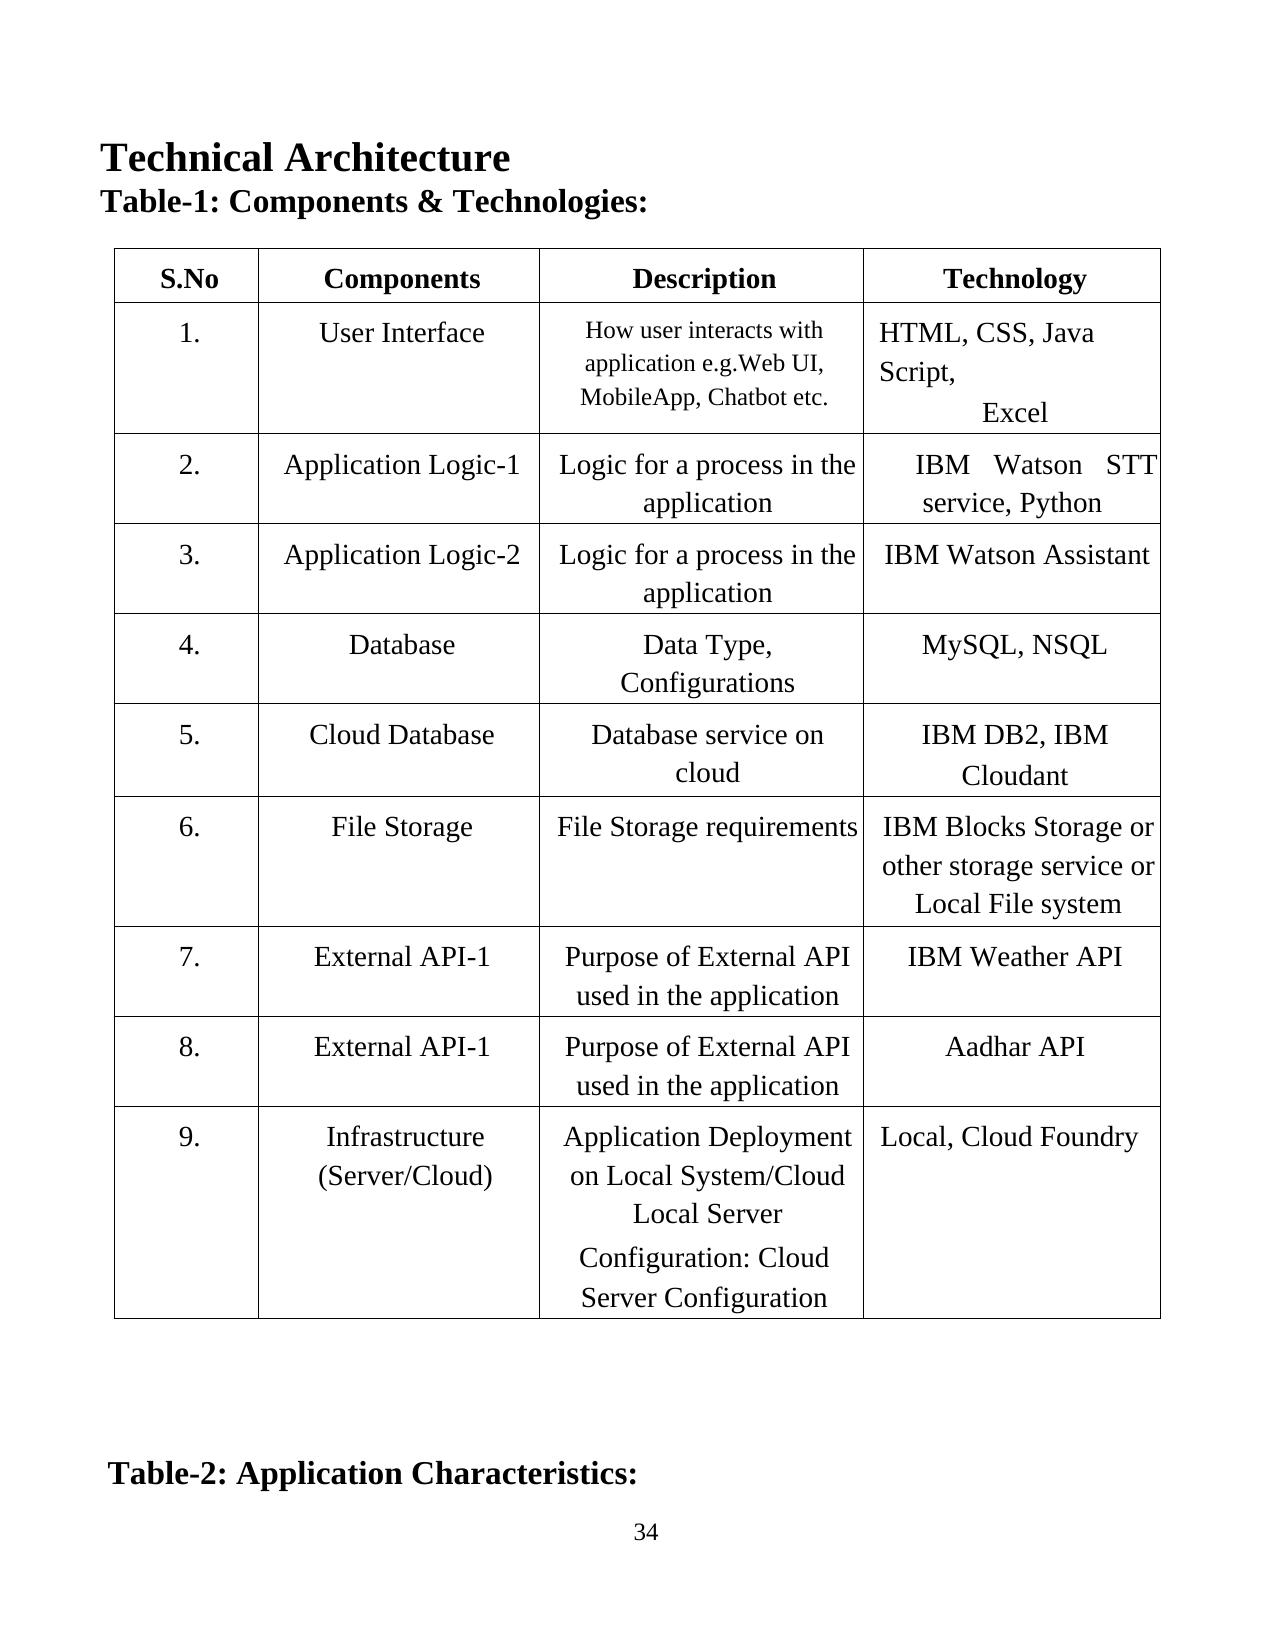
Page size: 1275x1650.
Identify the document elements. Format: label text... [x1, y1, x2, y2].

table_cell 4. [115, 614, 258, 703]
table_cell IBM Blocks Storage or other storage service or Local File system [864, 797, 1160, 926]
table_cell User Interface [259, 303, 539, 433]
table_cell Aadhar API [864, 1017, 1160, 1106]
table_cell Purpose of External API used in the application [540, 927, 863, 1016]
table_cell Database [259, 614, 539, 703]
table_cell IBM Watson Assistant [864, 524, 1160, 613]
table_cell HTML, CSS, Java Script, Excel [864, 303, 1160, 433]
table_cell File Storage [259, 797, 539, 926]
table_cell 7. [115, 927, 258, 1016]
table_cell Database service on cloud [540, 704, 863, 796]
table_cell Application Deployment on Local System/Cloud Local Server Configuration: Cloud Server Configuration [540, 1107, 863, 1318]
table_cell External API-1 [259, 927, 539, 1016]
table_cell 2. [115, 434, 258, 523]
table_header S.No [115, 249, 258, 302]
table_cell Logic for a process in the application [540, 434, 863, 523]
table_cell IBM DB2, IBM Cloudant [864, 704, 1160, 796]
table_cell IBM Weather API [864, 927, 1160, 1016]
text Table-1: Components & Technologies: [100, 181, 1192, 219]
table_header Components [259, 249, 539, 302]
table_cell Application Logic-2 [259, 524, 539, 613]
text Technical Architecture [100, 133, 1192, 181]
text Table-2: Application Characteristics: [107, 1453, 1192, 1491]
table_cell File Storage requirements [540, 797, 863, 926]
table_cell Data Type, Configurations [540, 614, 863, 703]
table_cell 8. [115, 1017, 258, 1106]
table_cell Infrastructure (Server/Cloud) [259, 1107, 539, 1318]
table_cell 5. [115, 704, 258, 796]
table_cell Local, Cloud Foundry [864, 1107, 1160, 1318]
table_cell Application Logic-1 [259, 434, 539, 523]
table_cell How user interacts with application e.g.Web UI, MobileApp, Chatbot etc. [540, 303, 863, 433]
table_header Description [540, 249, 863, 302]
table_cell IBM Watson STT service, Python [864, 434, 1160, 523]
table_cell 6. [115, 797, 258, 926]
table_header Technology [864, 249, 1160, 302]
table_cell External API-1 [259, 1017, 539, 1106]
table_cell MySQL, NSQL [864, 614, 1160, 703]
table_cell 1. [115, 303, 258, 433]
table_cell Logic for a process in the application [540, 524, 863, 613]
table_cell Cloud Database [259, 704, 539, 796]
table_cell 9. [115, 1107, 258, 1318]
table_cell Purpose of External API used in the application [540, 1017, 863, 1106]
table_cell 3. [115, 524, 258, 613]
